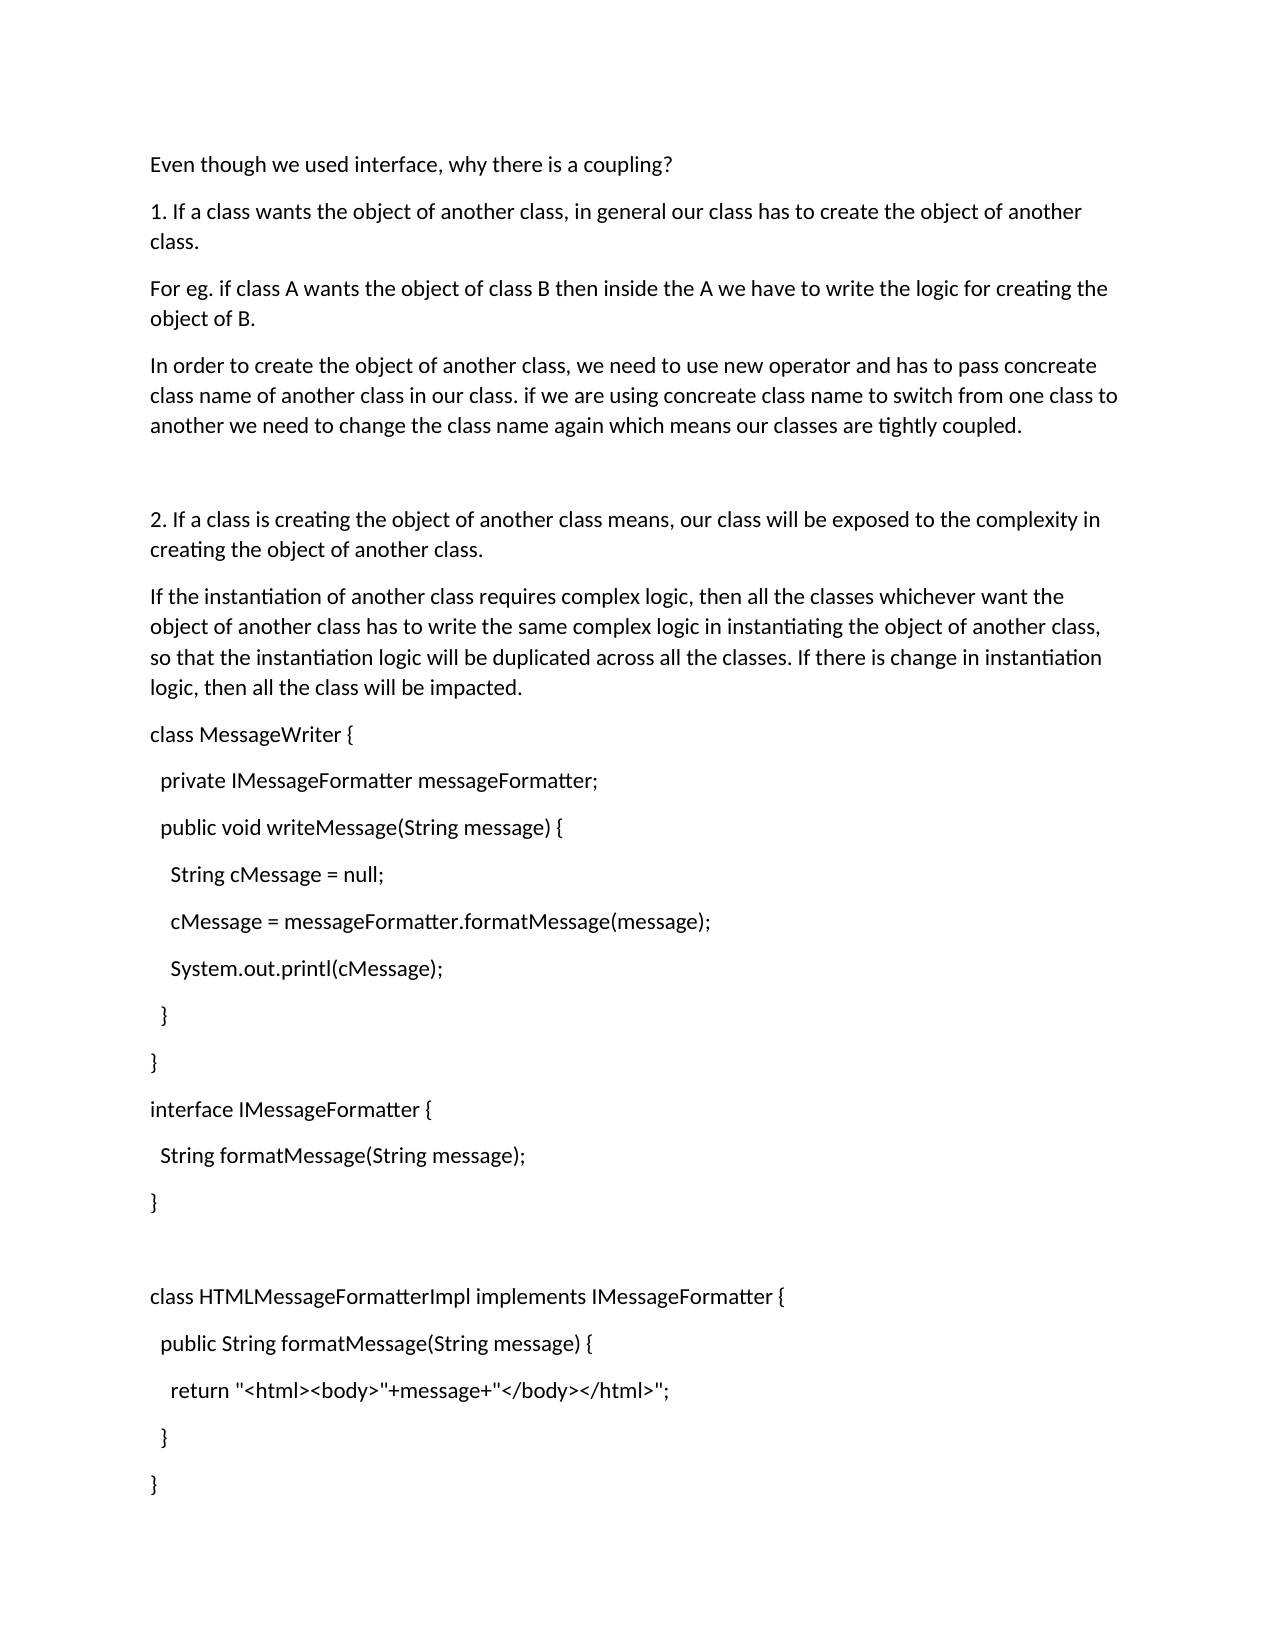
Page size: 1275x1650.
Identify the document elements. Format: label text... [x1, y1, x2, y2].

text If the instantiation of another class requires complex logic, then all the classes whichever want the object of another class has to write the same complex logic in instantiating the object of another class, so that the instantiation logic will be duplicated across all the classes. If there is change in instantiation logic, then all the class will be impacted. [150, 582, 1125, 701]
text 1. If a class wants the object of another class, in general our class has to create the object of another class. [150, 197, 1125, 255]
text private IMessageFormatter messageFormatter; [150, 767, 1125, 795]
text } [150, 1470, 1125, 1498]
text In order to create the object of another class, we need to use new operator and has to pass concreate class name of another class in our class. if we are using concreate class name to switch from one class to another we need to change the class name again which means our classes are tightly coupled. [150, 351, 1125, 439]
text return "<html><body>"+message+"</body></html>"; [150, 1376, 1125, 1404]
text For eg. if class A wants the object of class B then inside the A we have to write the logic for creating the object of B. [150, 274, 1125, 332]
text Even though we used interface, why there is a coupling? [150, 150, 1125, 178]
text String cMessage = null; [150, 860, 1125, 888]
text class MessageWriter { [150, 720, 1125, 748]
text 2. If a class is creating the object of another class means, our class will be exposed to the complexity in creating the object of another class. [150, 505, 1125, 563]
text class HTMLMessageFormatterImpl implements IMessageFormatter { [150, 1282, 1125, 1310]
text cMessage = messageFormatter.formatMessage(message); [150, 907, 1125, 935]
text public void writeMessage(String message) { [150, 813, 1125, 842]
text interface IMessageFormatter { [150, 1095, 1125, 1123]
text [150, 1329, 1125, 1357]
text } [150, 1423, 1125, 1451]
text String formatMessage(String message); [150, 1142, 1125, 1170]
text System.out.printl(cMessage); [150, 954, 1125, 982]
text } [150, 1048, 1125, 1076]
text } [150, 1001, 1125, 1029]
text } [150, 1188, 1125, 1217]
